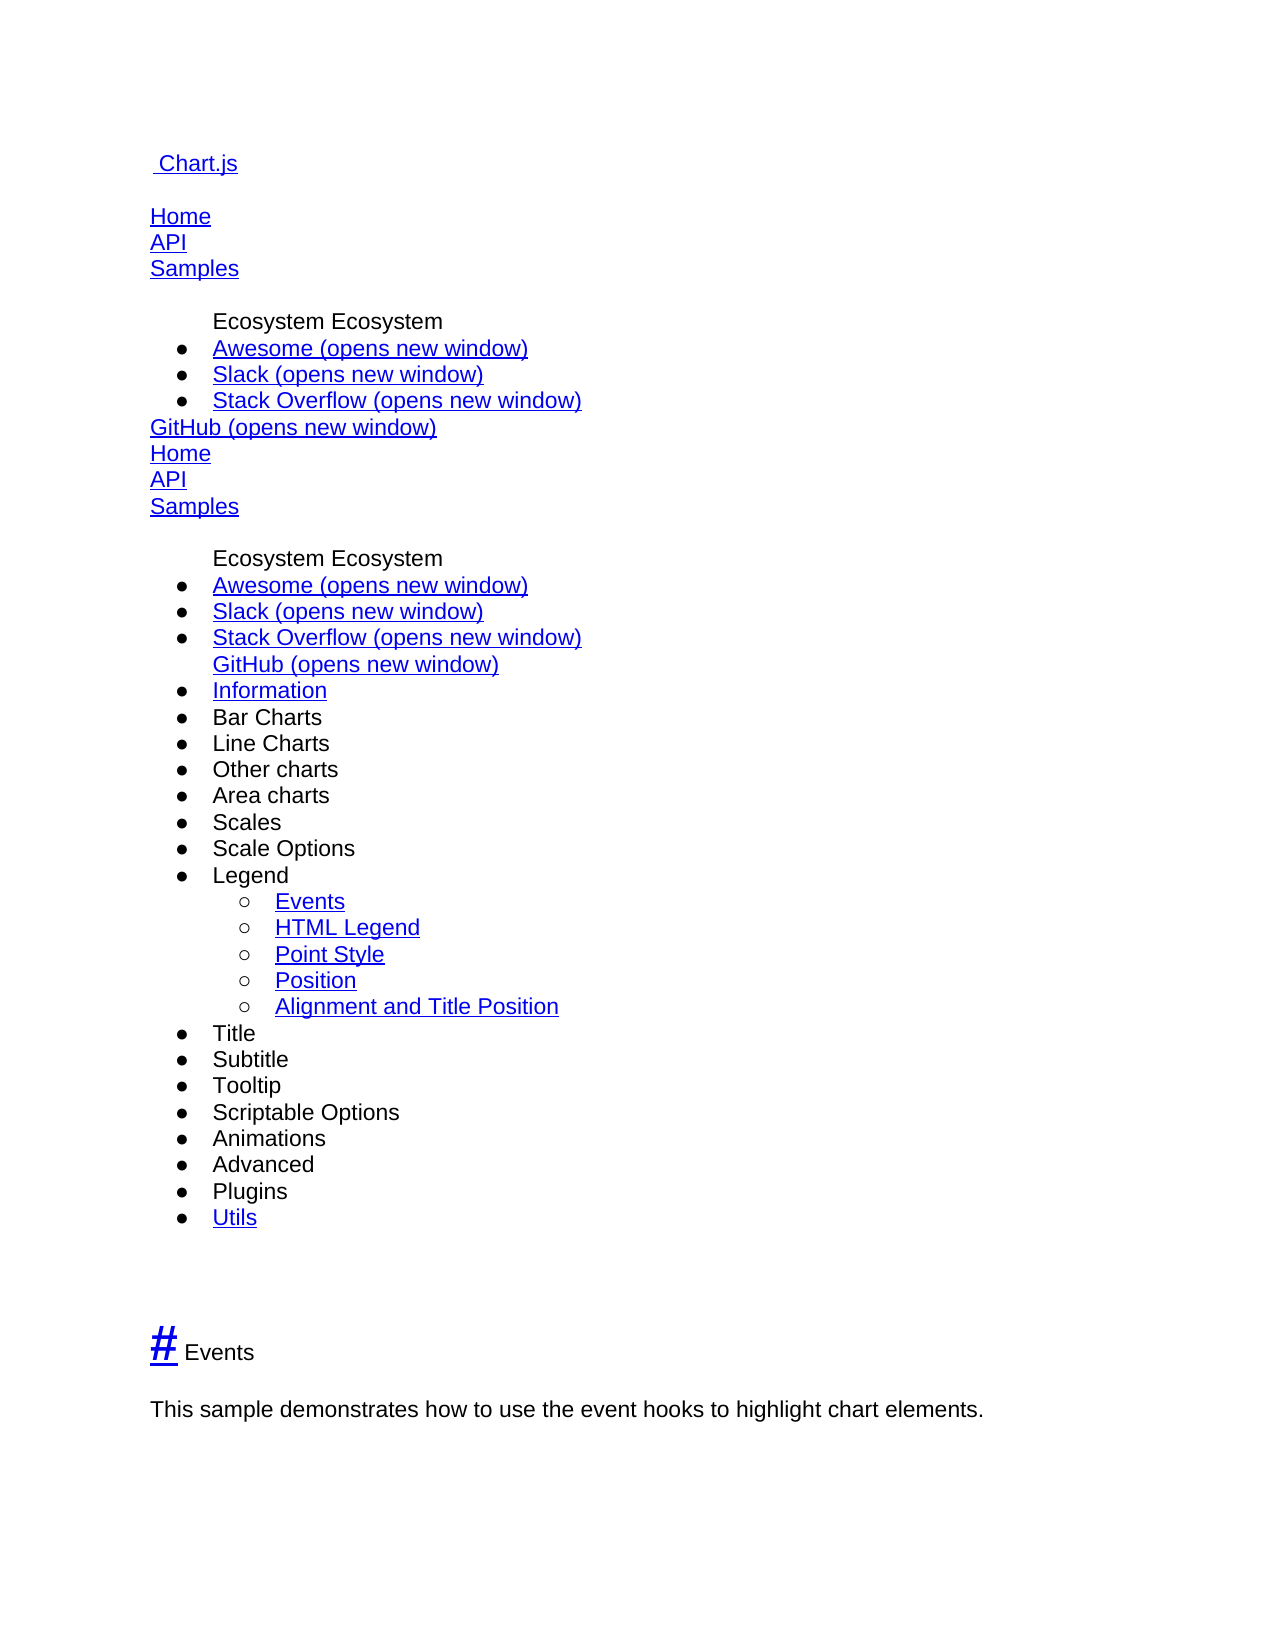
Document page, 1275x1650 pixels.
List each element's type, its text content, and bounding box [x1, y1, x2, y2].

list Animations [175, 1125, 1125, 1151]
list Information [175, 677, 1125, 703]
text Samples [150, 493, 1125, 519]
list Title [175, 1020, 1125, 1046]
list Awesome (opens new window) [175, 334, 1125, 361]
list Awesome (opens new window) [175, 572, 1125, 598]
text API [150, 229, 1125, 255]
list Utils [175, 1204, 1125, 1231]
list Scales [175, 809, 1125, 835]
text Chart.js [150, 150, 1125, 176]
list Tooltip [175, 1072, 1125, 1099]
list Line Charts [175, 730, 1125, 756]
list Plugins [175, 1178, 1125, 1204]
text Ecosystem Ecosystem [212, 308, 1125, 334]
list Stack Overflow (opens new window) [175, 387, 1125, 413]
list Other charts [175, 756, 1125, 782]
text Home [150, 440, 1125, 466]
list Scriptable Options [175, 1099, 1125, 1125]
list Point Style [237, 941, 1125, 967]
list Area charts [175, 782, 1125, 809]
list Subtitle [175, 1046, 1125, 1072]
list Bar Charts [175, 703, 1125, 730]
text This sample demonstrates how to use the event hooks to highlight chart elements. [150, 1396, 1125, 1422]
text Ecosystem Ecosystem [212, 545, 1125, 572]
list Slack (opens new window) [175, 361, 1125, 387]
list Slack (opens new window) [175, 598, 1125, 624]
list Stack Overflow (opens new window) [175, 624, 1125, 651]
text # Events [150, 1313, 1125, 1371]
text API [150, 466, 1125, 493]
list HTML Legend [237, 914, 1125, 941]
list Legend [175, 862, 1125, 888]
list Scale Options [175, 835, 1125, 862]
text Home [150, 203, 1125, 229]
list Advanced [175, 1151, 1125, 1178]
list Alignment and Title Position [237, 993, 1125, 1020]
list Position [237, 967, 1125, 993]
text GitHub (opens new window) [150, 413, 1125, 440]
list Events [237, 888, 1125, 914]
text GitHub (opens new window) [212, 651, 1125, 677]
text Samples [150, 255, 1125, 282]
